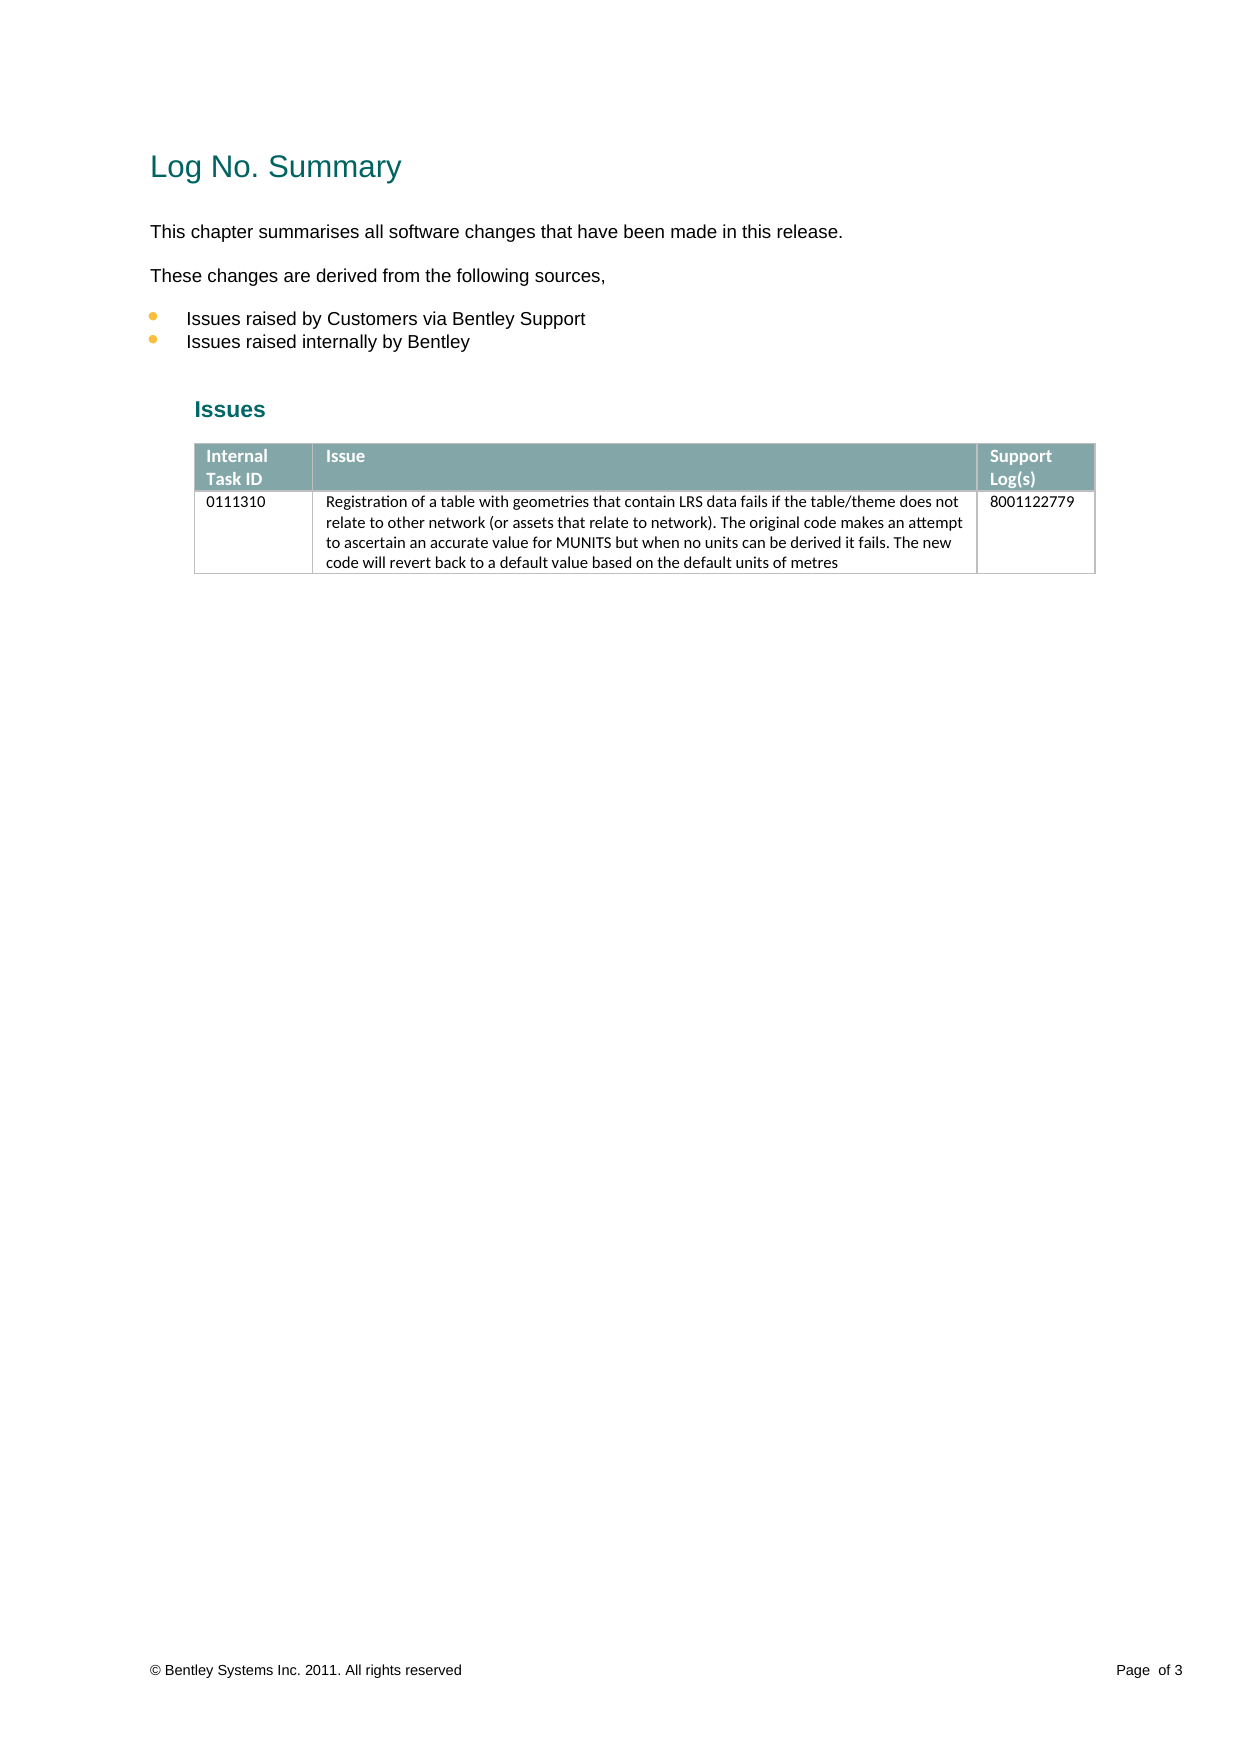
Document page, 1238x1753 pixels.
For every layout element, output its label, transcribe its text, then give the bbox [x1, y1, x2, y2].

text Log No. Summary [150, 148, 1089, 184]
table_header Issue [313, 444, 976, 490]
list Issues raised by Customers via Bentley Support [149, 308, 1100, 331]
table_header Support Log(s) [978, 444, 1094, 490]
text These changes are derived from the following sources, [150, 264, 1089, 286]
table_cell 0111310 [195, 492, 312, 573]
text This chapter summarises all software changes that have been made in this release. [150, 221, 1089, 243]
list Issues raised internally by Bentley [149, 331, 1100, 354]
table_header Internal Task ID [195, 444, 312, 490]
table_cell 8001122779 [978, 492, 1094, 573]
table_cell Registration of a table with geometries that contain LRS data fails if the table/theme does not relate to other network (or assets that relate to network). The original code makes an attempt to ascertain an accurate value for MUNITS but when no units can be derived it fails. The new code will revert back to a default value based on the default units of metres [313, 492, 976, 573]
text Issues [194, 396, 1089, 422]
